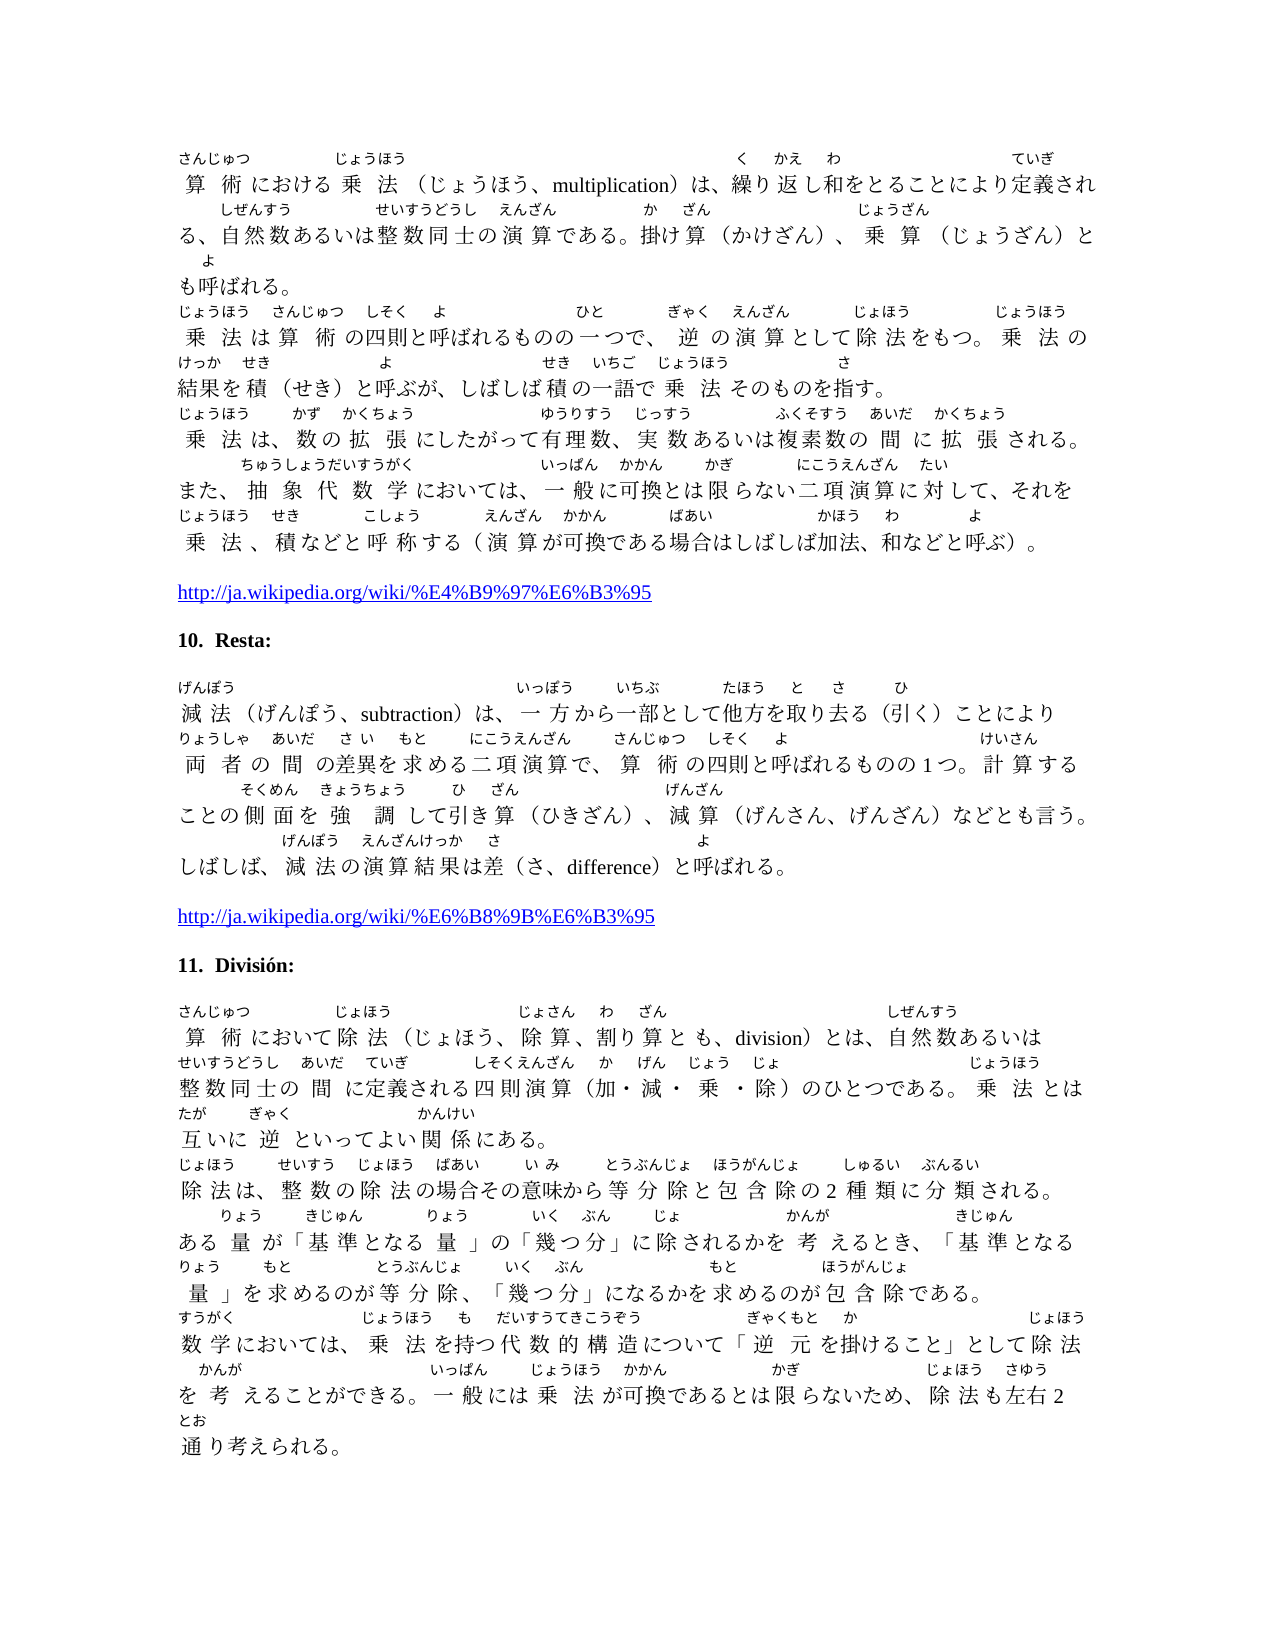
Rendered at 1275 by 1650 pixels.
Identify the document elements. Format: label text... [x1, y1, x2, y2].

text あるが「となる」の「つ」にされるかをえるとき、「となる」をめるのが、「つ」になるかをめるのがである。 [177, 1205, 1098, 1307]
text http://ja.wikipedia.org/wiki/%E6%B8%9B%E6%B3%95 [177, 904, 1098, 928]
text はのとばれるもののつで、のとしてをもつ。のを（せき）とぶが、しばしばのでそのものをす。 [177, 301, 1098, 403]
text http://ja.wikipedia.org/wiki/%E4%B9%97%E6%B3%95 [177, 580, 1098, 604]
text は、のにしたがって、あるいはのにされる。また、においては、にとはらないにして、それを、などとする（がであるはしばしば、などとぶ）。 [177, 403, 1098, 556]
text は、ののそのからとの 2 にされる。 [177, 1154, 1098, 1205]
list Resta: [177, 628, 1098, 652]
text においては、をつについて「をけること」としてをえることができる。にはがであるとはらないため、も 2 り考えられる。 [177, 1307, 1098, 1460]
text （げんぽう、subtraction）は、からとしてをりる（く）ことによりののをめるで、のとばれるものの 1 つ。することのをしてき（ひきざん）、（げんさん、げんざん）などとも言う。しばしば、のは（さ、difference）とばれる。 [177, 676, 1098, 880]
list División: [177, 953, 1098, 977]
text において（じょほう、、りと も、division）とは、あるいはのにされる （・・・）のひとつである。とはいにといってよいにある。 [177, 1001, 1098, 1154]
text における（じょうほう、multiplication）は、りしをとることによりされる、あるいはのである。け（かけざん）、（じょうざん）ともばれる。 [177, 148, 1098, 301]
